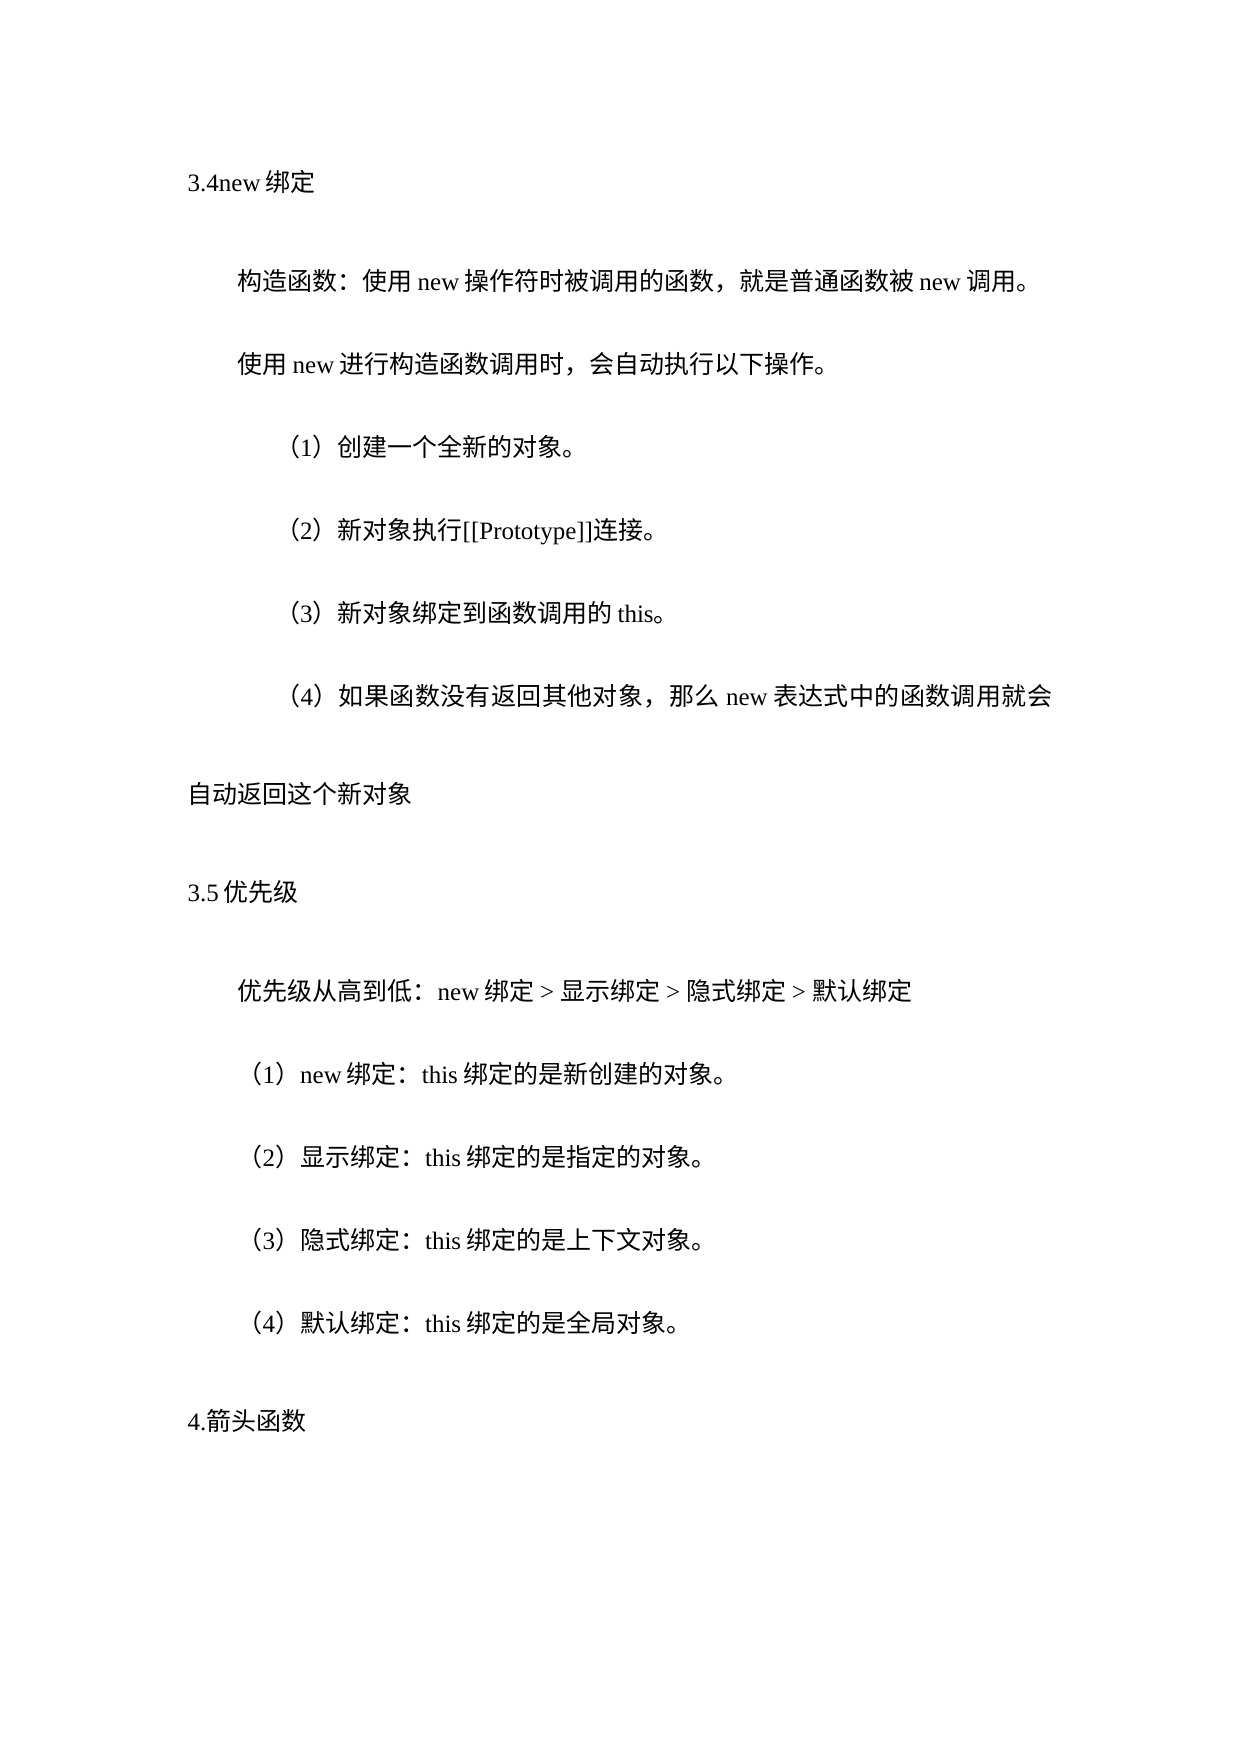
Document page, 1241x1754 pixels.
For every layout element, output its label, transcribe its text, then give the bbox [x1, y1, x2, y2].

text （4）默认绑定：this绑定的是全局对象。 [187, 1289, 1053, 1354]
text （2）显示绑定：this绑定的是指定的对象。 [187, 1123, 1053, 1188]
subtitle 4.箭头函数 [187, 1401, 1053, 1438]
text （3）隐式绑定：this绑定的是上下文对象。 [187, 1206, 1053, 1271]
text 优先级从高到低：new绑定 > 显示绑定 > 隐式绑定 > 默认绑定 [187, 957, 1053, 1022]
text 构造函数：使用new操作符时被调用的函数，就是普通函数被new调用。 [187, 247, 1053, 312]
text （1）创建一个全新的对象。 [187, 413, 1053, 478]
text （3）新对象绑定到函数调用的this。 [187, 579, 1053, 644]
subtitle 3.4new绑定 [187, 162, 1053, 198]
text （4）如果函数没有返回其他对象，那么new表达式中的函数调用就会自动返回这个新对象 [187, 662, 1053, 825]
text 使用new进行构造函数调用时，会自动执行以下操作。 [187, 330, 1053, 395]
subtitle 3.5优先级 [187, 872, 1053, 908]
text （2）新对象执行[[Prototype]]连接。 [187, 496, 1053, 561]
text （1）new绑定：this绑定的是新创建的对象。 [187, 1040, 1053, 1105]
